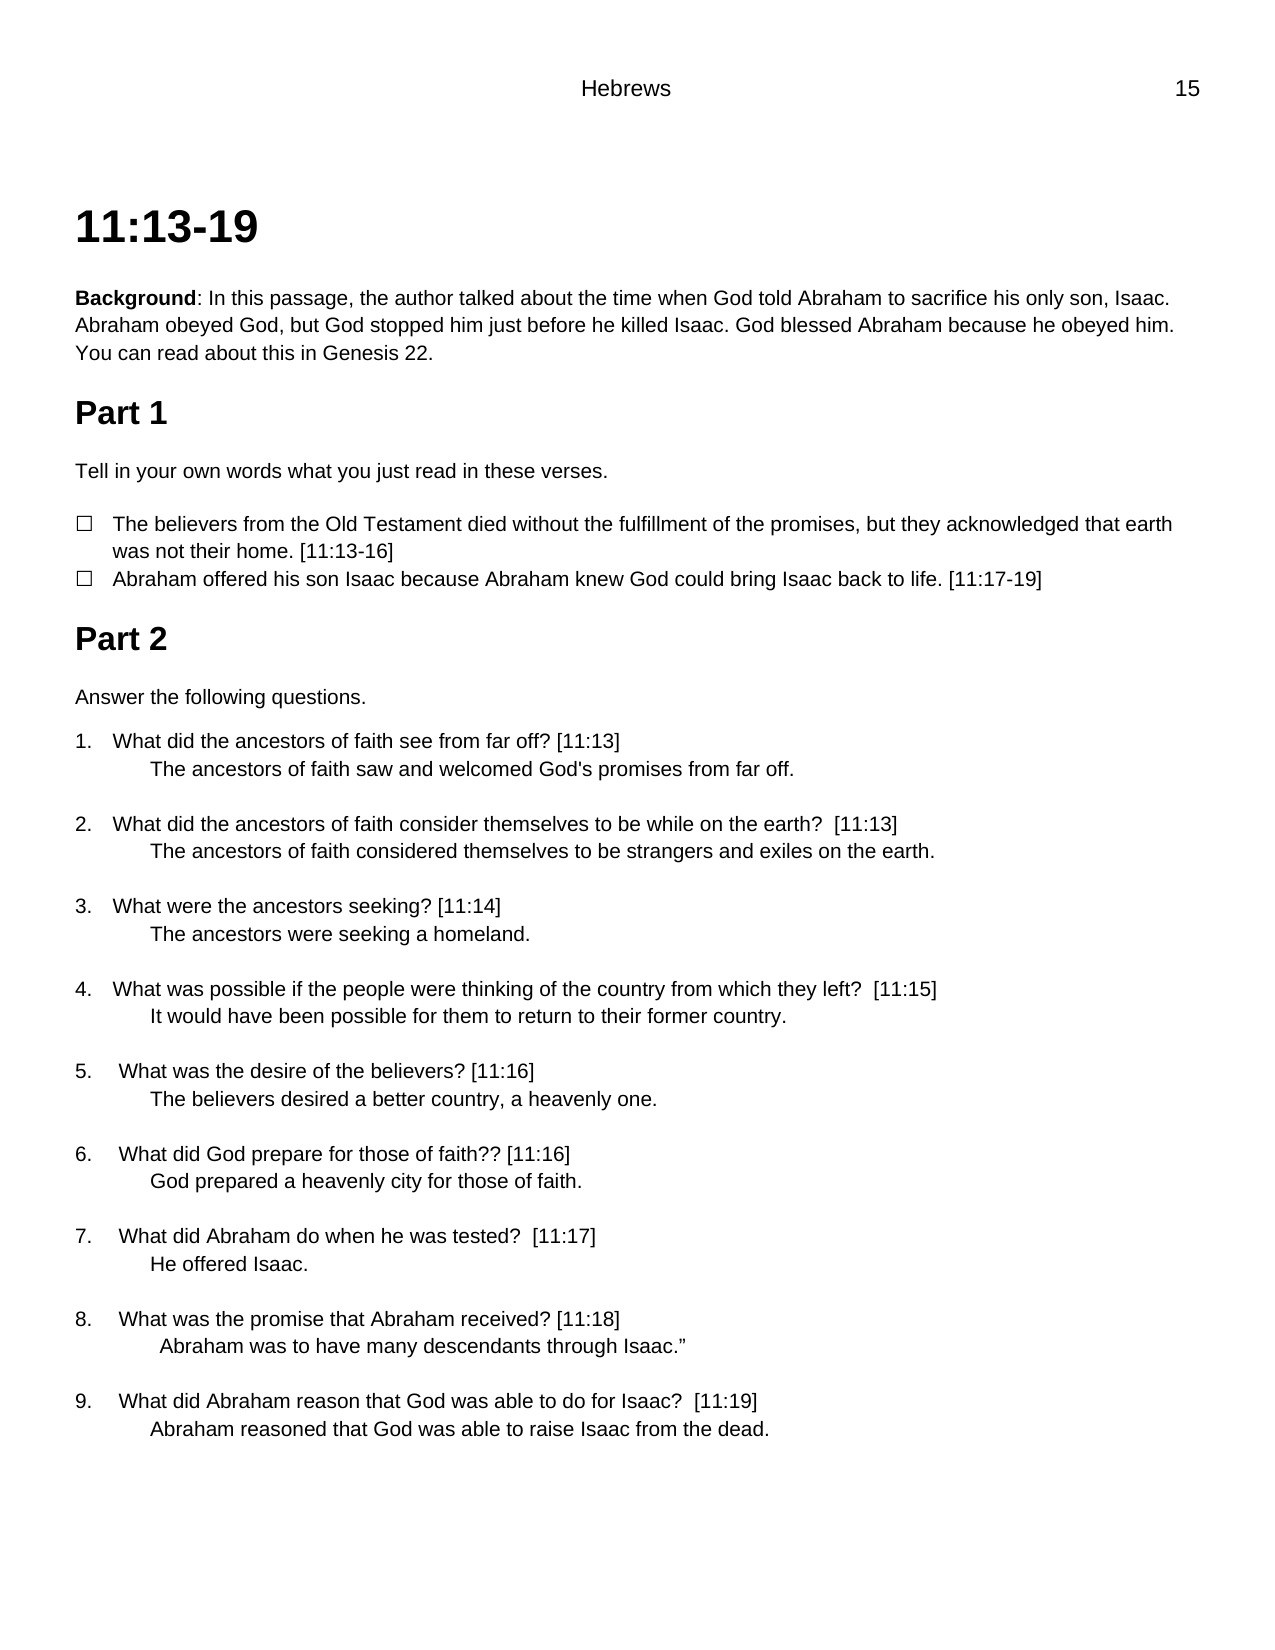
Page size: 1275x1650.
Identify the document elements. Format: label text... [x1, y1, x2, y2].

subtitle 11:13-19 [75, 200, 1200, 253]
text Part 1 [75, 393, 1200, 431]
text The ancestors of faith considered themselves to be strangers and exiles on the earth. [150, 839, 1200, 863]
text Answer the following questions. [75, 685, 1200, 709]
list What was the promise that Abraham received? [11:18] [75, 1307, 1200, 1331]
list What did the ancestors of faith consider themselves to be while on the earth? [11:13] [75, 812, 1200, 836]
text He offered Isaac. [150, 1252, 1200, 1276]
list What did the ancestors of faith see from far off? [11:13] [75, 729, 1200, 753]
list Abraham offered his son Isaac because Abraham knew God could bring Isaac back to life. [11:17-19] [75, 566, 1200, 590]
list What did God prepare for those of faith?? [11:16] [75, 1142, 1200, 1166]
text Part 2 [75, 619, 1200, 657]
text God prepared a heavenly city for those of faith. [150, 1169, 1200, 1193]
text Abraham reasoned that God was able to raise Isaac from the dead. [150, 1417, 1200, 1441]
list What were the ancestors seeking? [11:14] [75, 894, 1200, 918]
text Tell in your own words what you just read in these verses. [75, 459, 1200, 483]
list What did Abraham do when he was tested? [11:17] [75, 1224, 1200, 1248]
list What was possible if the people were thinking of the country from which they left? [11:15] [75, 977, 1200, 1001]
text The ancestors of faith saw and welcomed God's promises from far off. [150, 757, 1200, 781]
list What did Abraham reason that God was able to do for Isaac? [11:19] [75, 1389, 1200, 1413]
text The believers desired a better country, a heavenly one. [150, 1087, 1200, 1111]
text Background: In this passage, the author talked about the time when God told Abraham to sacrifice his only son, Isaac. Abraham obeyed God, but God stopped him just before he killed Isaac. God blessed Abraham because he obeyed him. You can read about this in Genesis 22. [75, 286, 1200, 364]
text Abraham was to have many descendants through Isaac.” [159, 1334, 1200, 1358]
text It would have been possible for them to return to their former country. [150, 1004, 1200, 1028]
list What was the desire of the believers? [11:16] [75, 1059, 1200, 1083]
list The believers from the Old Testament died without the fulfillment of the promises, but they acknowledged that earth was not their home. [11:13-16] [75, 511, 1200, 563]
text The ancestors were seeking a homeland. [150, 922, 1200, 946]
